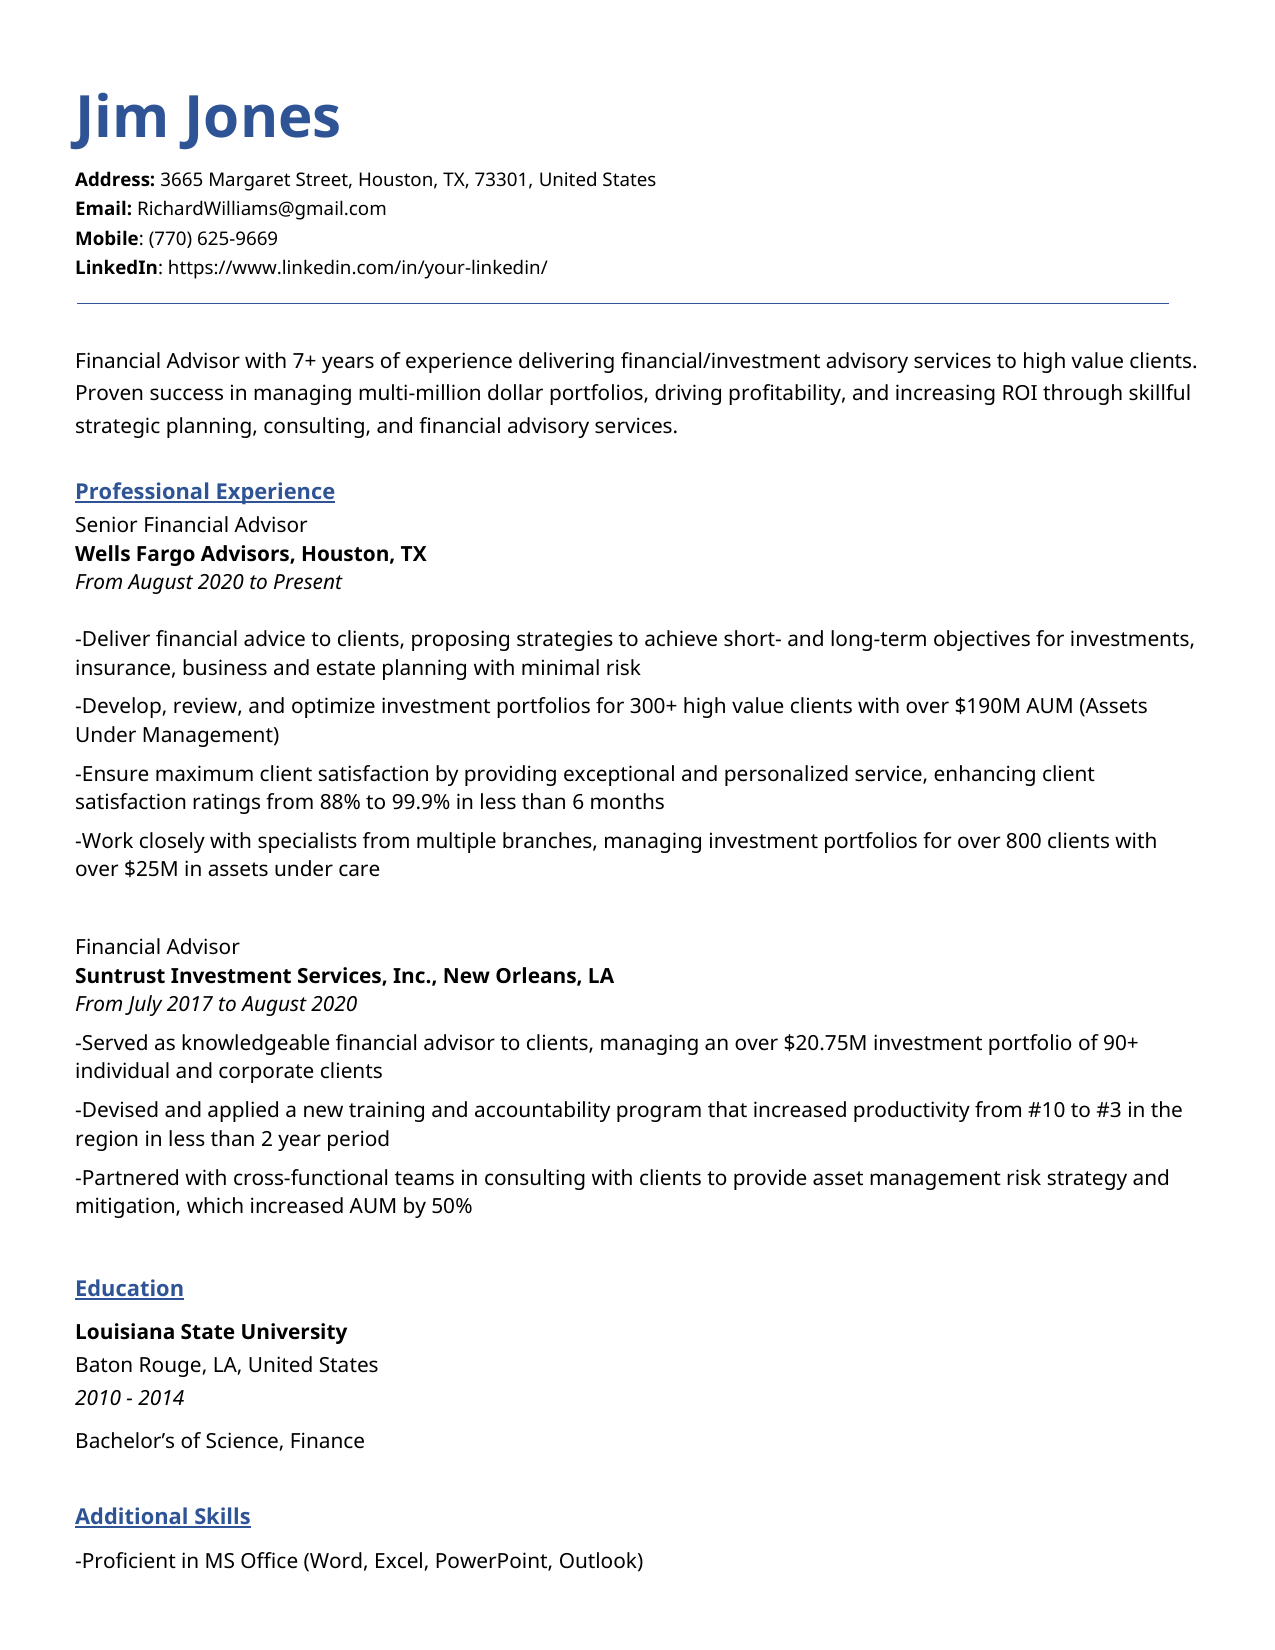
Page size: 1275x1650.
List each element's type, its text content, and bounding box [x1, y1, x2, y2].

text From August 2020 to Present [75, 567, 1200, 596]
text Professional Experience [75, 476, 1200, 506]
text Email: RichardWilliams@gmail.com [75, 196, 1200, 221]
text Baton Rouge, LA, United States [75, 1350, 1200, 1378]
text Financial Advisor [75, 932, 1200, 961]
text -Work closely with specialists from multiple branches, managing investment portfolios for over 800 clients with over $25M in assets under care [75, 826, 1200, 883]
text Louisiana State University [75, 1317, 1200, 1346]
text Address: 3665 Margaret Street, Houston, TX, 73301, United States [75, 166, 1200, 192]
text -Develop, review, and optimize investment portfolios for 300+ high value clients with over $190M AUM (Assets Under Management) [75, 692, 1200, 748]
text -Devised and applied a new training and accountability program that increased productivity from #10 to #3 in the region in less than 2 year period [75, 1095, 1200, 1152]
text From July 2017 to August 2020 [75, 989, 1200, 1018]
text 2010 - 2014 [75, 1383, 1200, 1411]
text -Ensure maximum client satisfaction by providing exceptional and personalized service, enhancing client satisfaction ratings from 88% to 99.9% in less than 6 months [75, 759, 1200, 816]
text -Partnered with cross-functional teams in consulting with clients to provide asset management risk strategy and mitigation, which increased AUM by 50% [75, 1163, 1200, 1219]
text Wells Fargo Advisors, Houston, TX [75, 539, 1200, 567]
text Jim Jones [75, 75, 1200, 154]
text Financial Advisor with 7+ years of experience delivering financial/investment advisory services to high value clients. Proven success in managing multi-million dollar portfolios, driving profitability, and increasing ROI through skillful strategic planning, consulting, and financial advisory services. [75, 346, 1200, 439]
text Additional Skills [75, 1501, 1200, 1531]
text Suntrust Investment Services, Inc., New Orleans, LA [75, 961, 1200, 989]
text Senior Financial Advisor [75, 511, 1200, 539]
text LinkedIn: https://www.linkedin.com/in/your-linkedin/ [75, 254, 1200, 280]
text Bachelor’s of Science, Finance [75, 1426, 1200, 1454]
text Education [75, 1273, 1200, 1303]
text -Deliver financial advice to clients, proposing strategies to achieve short- and long-term objectives for investments, insurance, business and estate planning with minimal risk [75, 624, 1200, 681]
text -Proficient in MS Office (Word, Excel, PowerPoint, Outlook) [75, 1546, 1082, 1574]
text Mobile: (770) 625-9669 [75, 225, 1200, 250]
text -Served as knowledgeable financial advisor to clients, managing an over $20.75M investment portfolio of 90+ individual and corporate clients [75, 1028, 1200, 1085]
